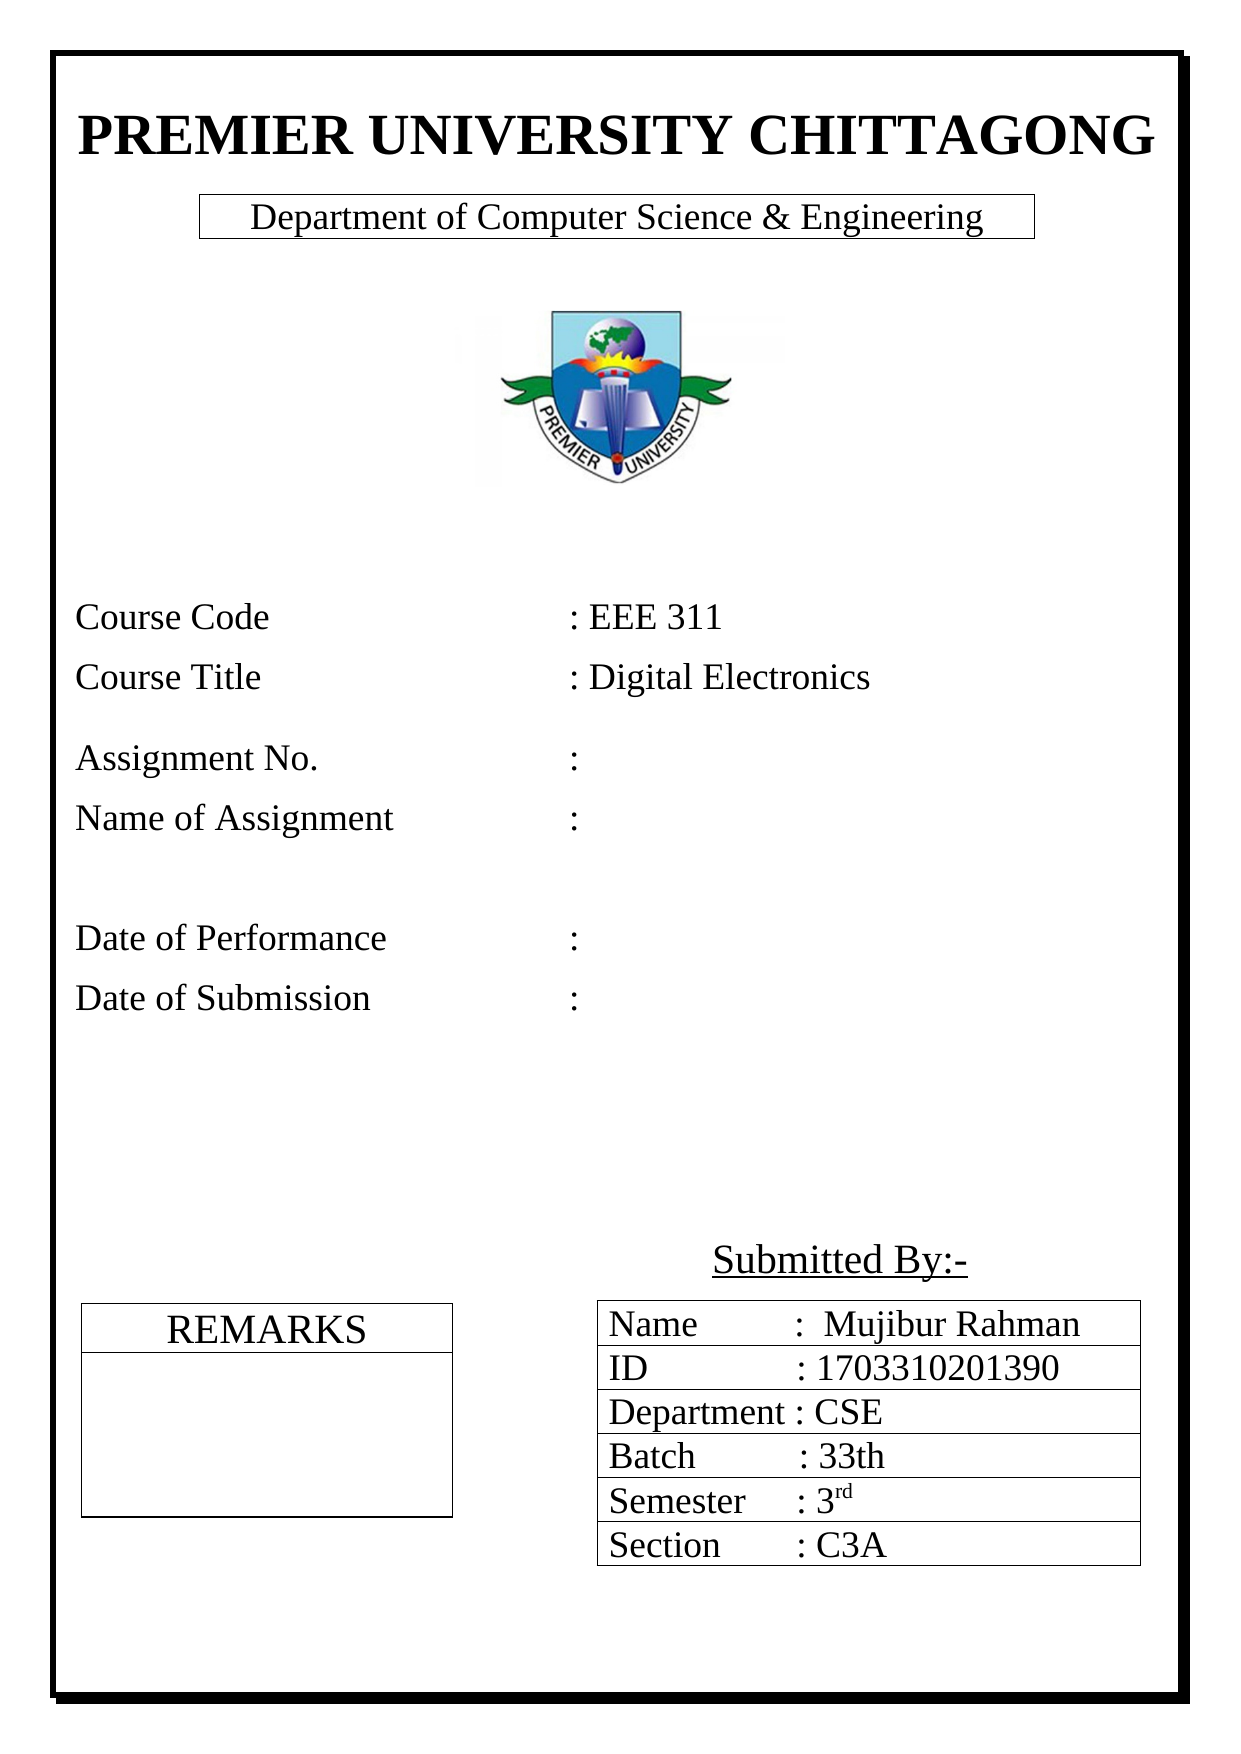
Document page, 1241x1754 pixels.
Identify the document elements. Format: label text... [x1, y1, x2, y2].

table_cell Semester : 3rd [598, 1478, 1140, 1521]
text Date of Performance : [75, 915, 1159, 958]
table_cell Department : CSE [598, 1390, 1140, 1433]
text Course Title : Digital Electronics [75, 654, 1159, 698]
table_cell [82, 1353, 452, 1516]
table_cell Section : C3A [598, 1522, 1140, 1565]
table_header REMARKS [82, 1304, 452, 1352]
table_header Name : Mujibur Rahman [598, 1301, 1140, 1344]
text Course Code : EEE 311 [75, 595, 1159, 638]
text Submitted By:- [75, 1235, 1159, 1283]
table_cell ID : 1703310201390 [598, 1346, 1140, 1389]
text Assignment No. : [75, 736, 1159, 779]
table_cell Batch : 33th [598, 1434, 1140, 1477]
text Name of Assignment : [75, 796, 1159, 839]
text PREMIER UNIVERSITY CHITTAGONG [75, 100, 1159, 167]
text Date of Submission : [75, 975, 1159, 1018]
picture [448, 310, 786, 487]
table_header Department of Computer Science & Engineering [200, 195, 1034, 238]
